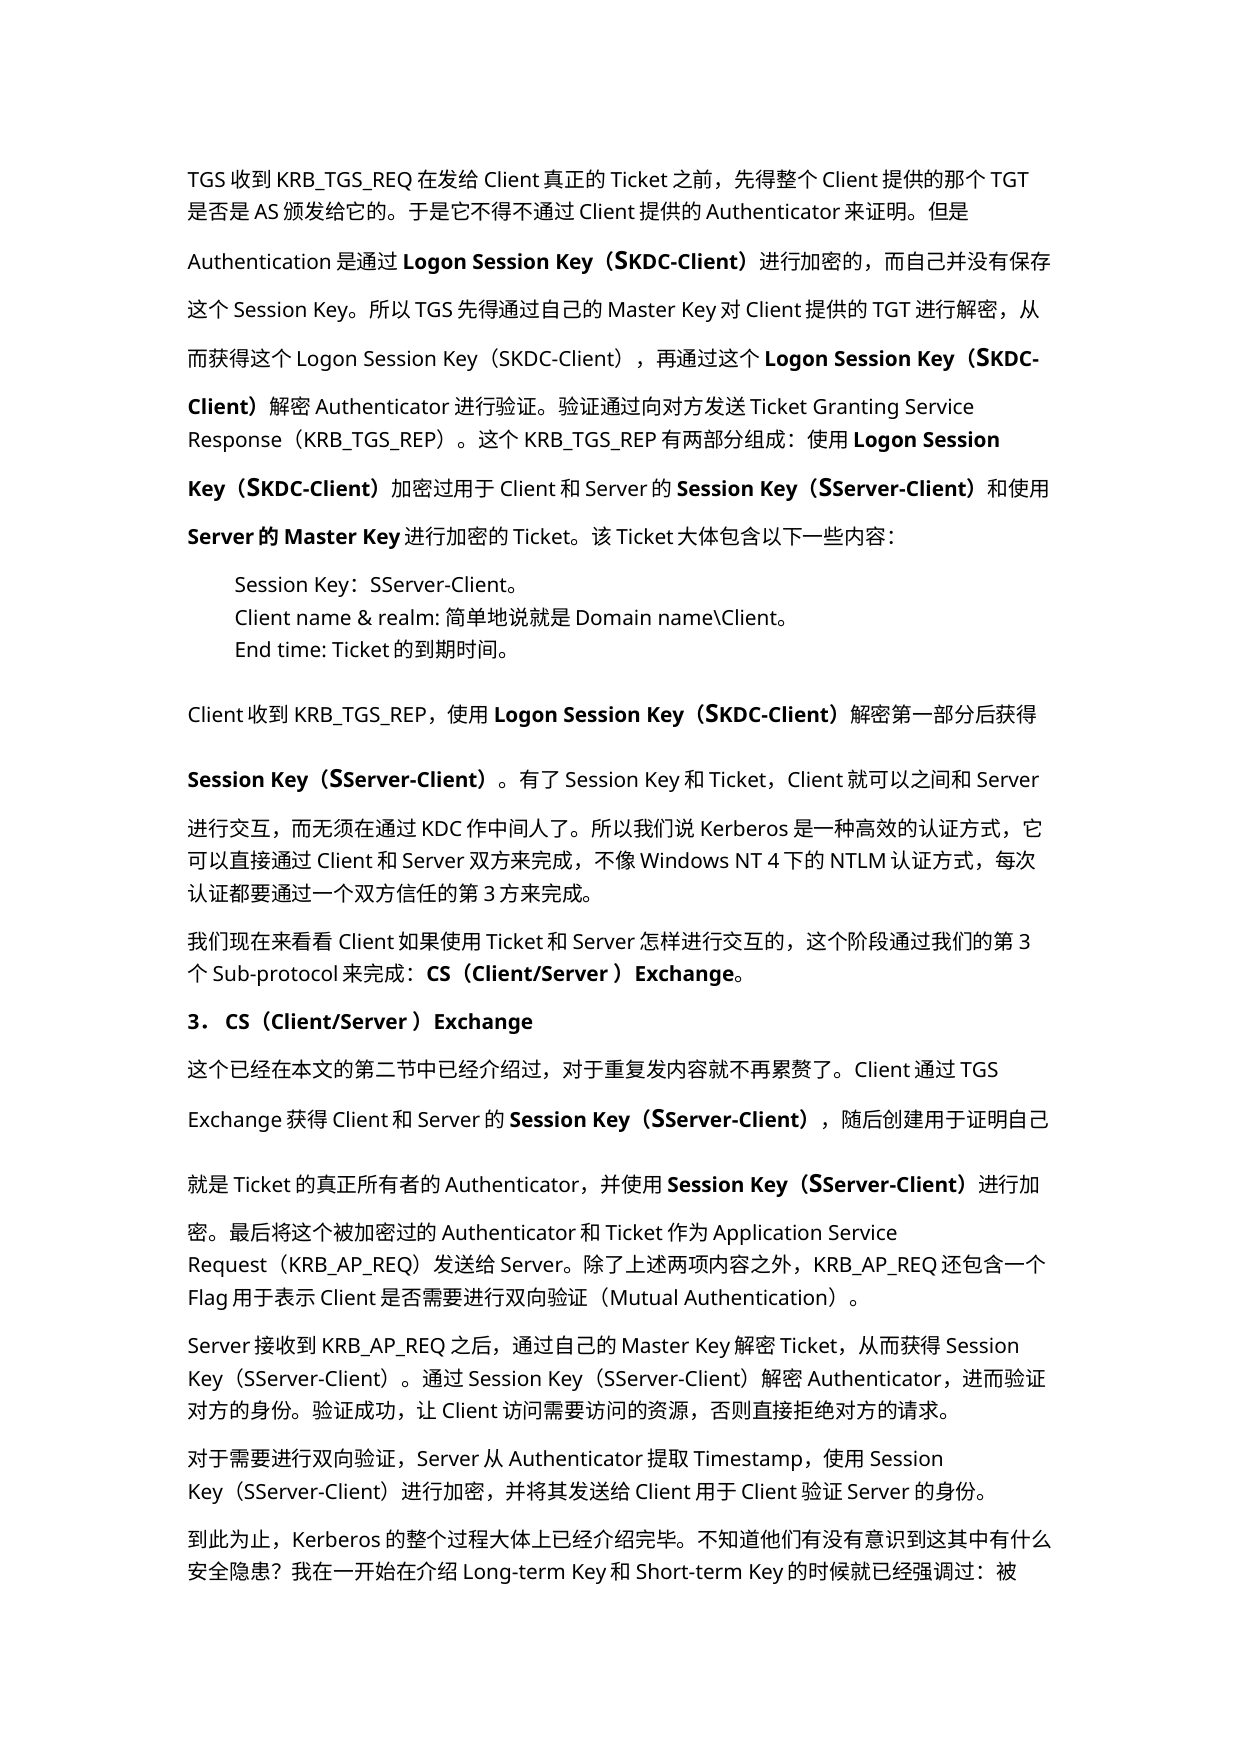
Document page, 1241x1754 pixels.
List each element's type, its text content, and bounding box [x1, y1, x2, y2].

text Session Key：SServer-Client。 [234, 568, 1053, 600]
text 3． CS（Client/Server ）Exchange [187, 1004, 1053, 1037]
text 对于需要进行双向验证，Server从Authenticator提取Timestamp，使用Session Key（SServer-Client）进行加密，并将其发送给Client用于Client验证Server的身份。 [187, 1441, 1053, 1506]
text Server接收到KRB_AP_REQ之后，通过自己的Master Key解密Ticket，从而获得Session Key（SServer-Client）。通过Session Key（SServer-Client）解密Authenticator，进而验证对方的身份。验证成功，让Client访问需要访问的资源，否则直接拒绝对方的请求。 [187, 1328, 1053, 1426]
text End time: Ticket的到期时间。 [234, 633, 1053, 665]
text Client收到KRB_TGS_REP，使用Logon Session Key（SKDC-Client）解密第一部分后获得Session Key（SServer-Client）。有了Session Key和Ticket，Client就可以之间和Server进行交互，而无须在通过KDC作中间人了。所以我们说Kerberos是一种高效的认证方式，它可以直接通过Client和Server双方来完成，不像Windows NT 4下的NTLM认证方式，每次认证都要通过一个双方信任的第3方来完成。 [187, 681, 1053, 908]
text 这个已经在本文的第二节中已经介绍过，对于重复发内容就不再累赘了。Client通过TGS Exchange获得Client和Server的Session Key（SServer-Client），随后创建用于证明自己就是Ticket的真正所有者的Authenticator，并使用Session Key（SServer-Client）进行加密。最后将这个被加密过的Authenticator和Ticket作为Application Service Request（KRB_AP_REQ）发送给Server。除了上述两项内容之外，KRB_AP_REQ还包含一个Flag用于表示Client是否需要进行双向验证（Mutual Authentication）。 [187, 1053, 1053, 1313]
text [187, 1522, 1053, 1587]
text 我们现在来看看 Client如果使用Ticket和Server怎样进行交互的，这个阶段通过我们的第3个Sub-protocol来完成：CS（Client/Server ）Exchange。 [187, 924, 1053, 989]
text Client name & realm: 简单地说就是Domain name\Client。 [234, 600, 1053, 633]
text TGS收到KRB_TGS_REQ在发给Client真正的Ticket之前，先得整个Client提供的那个TGT是否是AS颁发给它的。于是它不得不通过Client提供的Authenticator来证明。但是Authentication是通过Logon Session Key（SKDC-Client）进行加密的，而自己并没有保存这个Session Key。所以TGS先得通过自己的Master Key对Client提供的TGT进行解密，从而获得这个Logon Session Key（SKDC-Client），再通过这个Logon Session Key（SKDC-Client）解密Authenticator进行验证。验证通过向对方发送Ticket Granting Service Response（KRB_TGS_REP）。这个KRB_TGS_REP有两部分组成：使用Logon Session Key（SKDC-Client）加密过用于Client和Server的Session Key（SServer-Client）和使用Server的Master Key进行加密的Ticket。该Ticket大体包含以下一些内容： [187, 162, 1053, 552]
